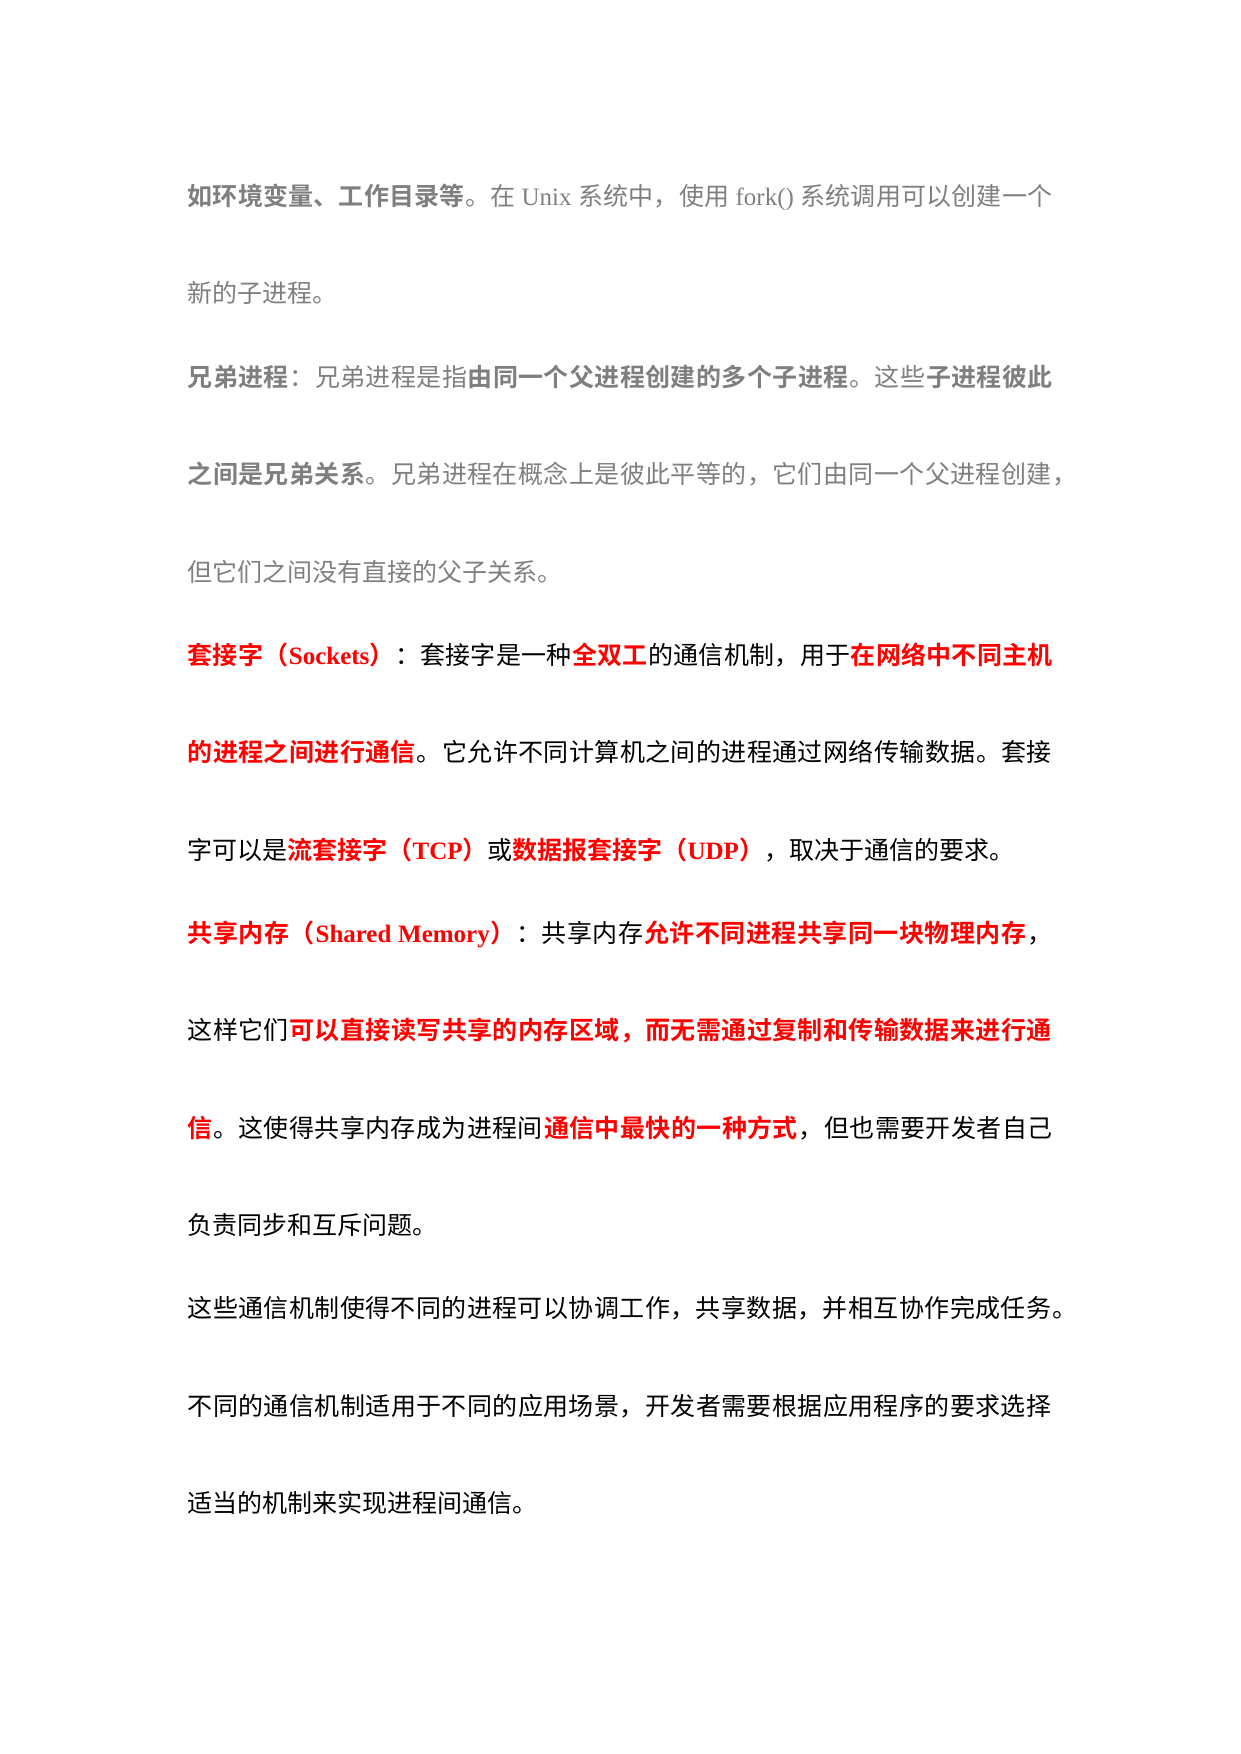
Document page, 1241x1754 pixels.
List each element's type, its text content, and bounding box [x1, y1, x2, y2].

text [187, 162, 1053, 324]
text 共享内存（Shared Memory）：共享内存允许不同进程共享同一块物理内存，这样它们可以直接读写共享的内存区域，而无需通过复制和传输数据来进行通信。这使得共享内存成为进程间通信中最快的一种方式，但也需要开发者自己负责同步和互斥问题。 [187, 899, 1053, 1256]
text 兄弟进程：兄弟进程是指由同一个父进程创建的多个子进程。这些子进程彼此之间是兄弟关系。兄弟进程在概念上是彼此平等的，它们由同一个父进程创建，但它们之间没有直接的父子关系。 [187, 343, 1053, 603]
text 套接字（Sockets）：套接字是一种全双工的通信机制，用于在网络中不同主机的进程之间进行通信。它允许不同计算机之间的进程通过网络传输数据。套接字可以是流套接字（TCP）或数据报套接字（UDP），取决于通信的要求。 [187, 621, 1053, 881]
text 这些通信机制使得不同的进程可以协调工作，共享数据，并相互协作完成任务。不同的通信机制适用于不同的应用场景，开发者需要根据应用程序的要求选择适当的机制来实现进程间通信。 [187, 1274, 1053, 1534]
